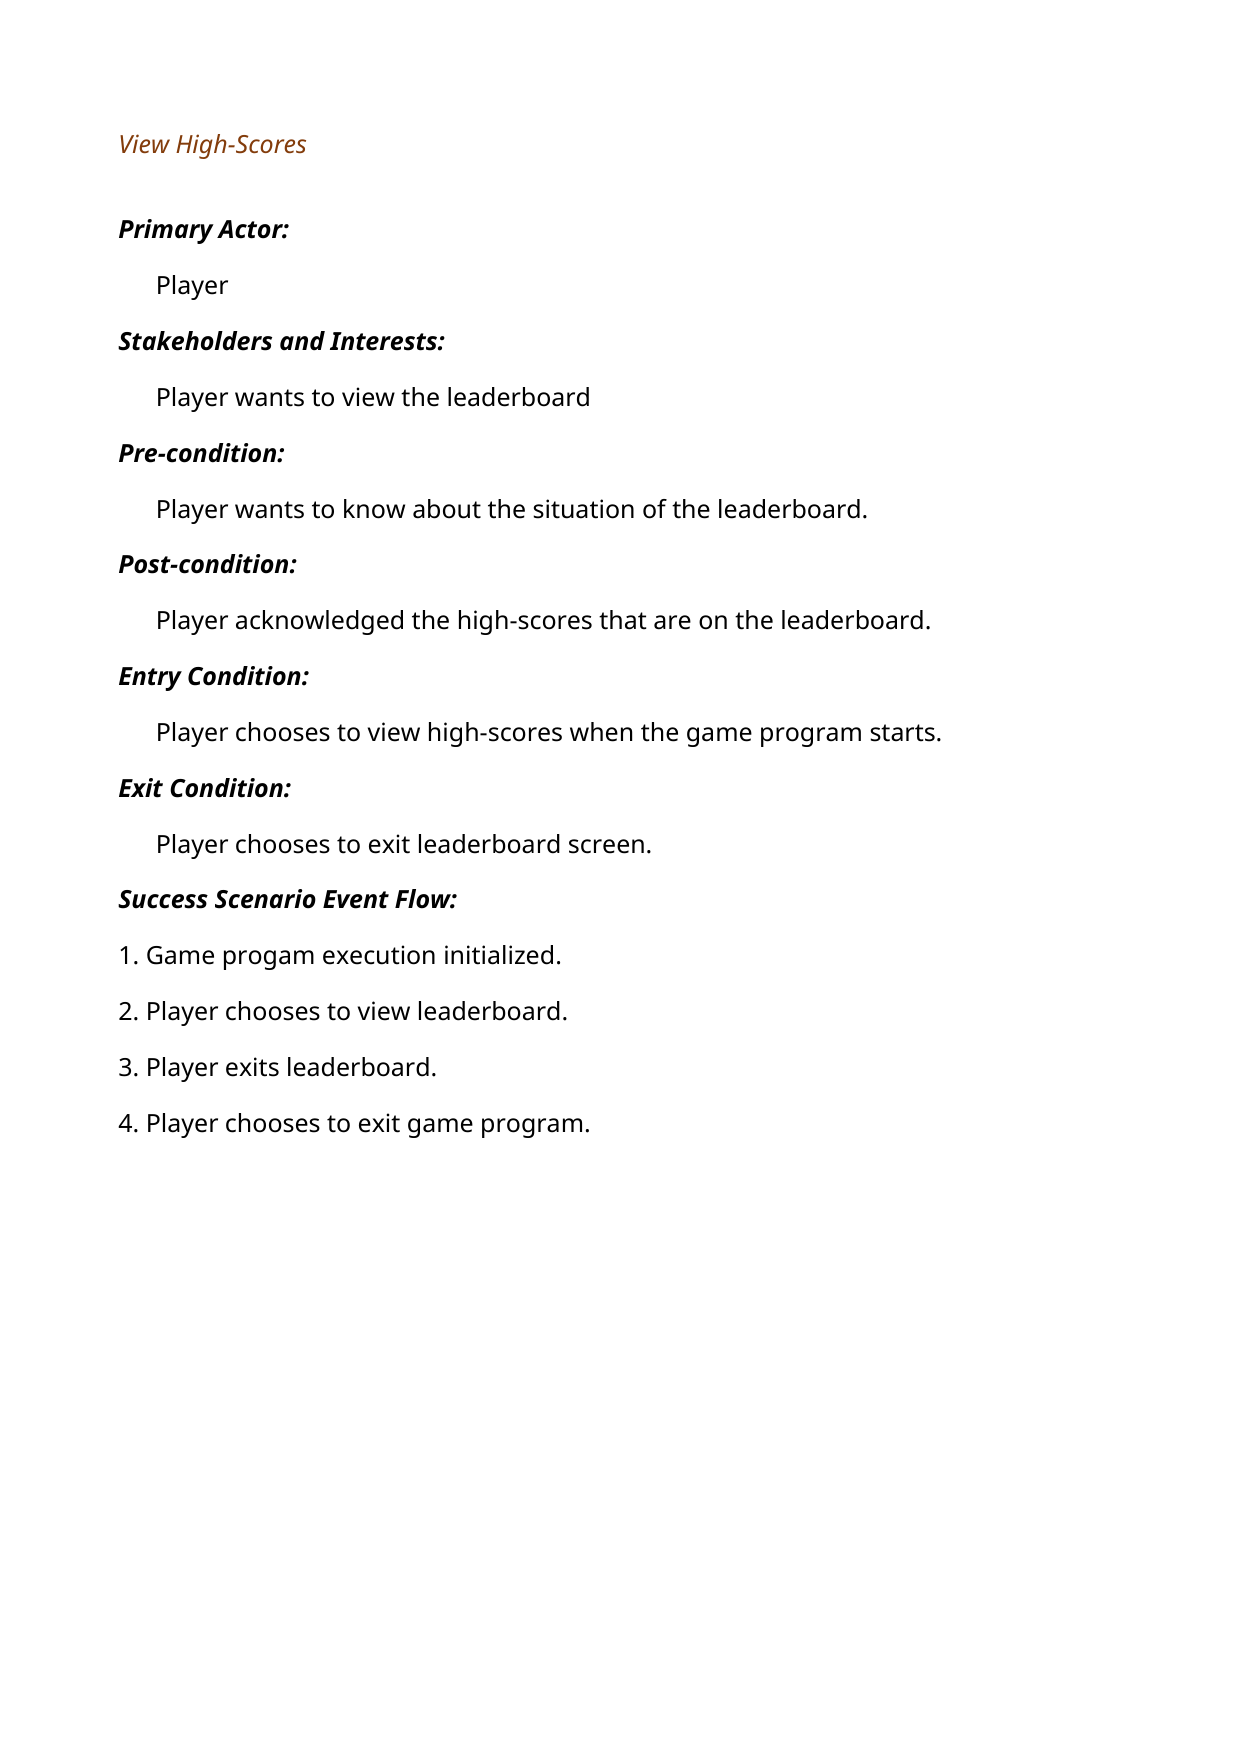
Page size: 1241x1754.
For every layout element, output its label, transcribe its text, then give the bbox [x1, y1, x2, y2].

text Player wants to view the leaderboard [118, 380, 1122, 414]
text Success Scenario Event Flow: [118, 882, 1122, 916]
text Player [118, 268, 1122, 302]
text Exit Condition: [118, 771, 1122, 804]
text 2. Player chooses to view leaderboard. [118, 994, 1122, 1028]
text 4. Player chooses to exit game program. [118, 1106, 1122, 1139]
text Player wants to know about the situation of the leaderboard. [118, 491, 1122, 525]
text Player chooses to exit leaderboard screen. [118, 826, 1122, 860]
text Primary Actor: [118, 212, 1122, 246]
text Pre-condition: [118, 436, 1122, 469]
text Entry Condition: [118, 659, 1122, 693]
text Stakeholders and Interests: [118, 324, 1122, 358]
text View High-Scores [118, 126, 1122, 161]
text Post-condition: [118, 547, 1122, 581]
text 3. Player exits leaderboard. [118, 1050, 1122, 1084]
text Player acknowledged the high-scores that are on the leaderboard. [118, 603, 1122, 637]
text 1. Game progam execution initialized. [118, 938, 1122, 972]
text Player chooses to view high-scores when the game program starts. [118, 715, 1122, 749]
